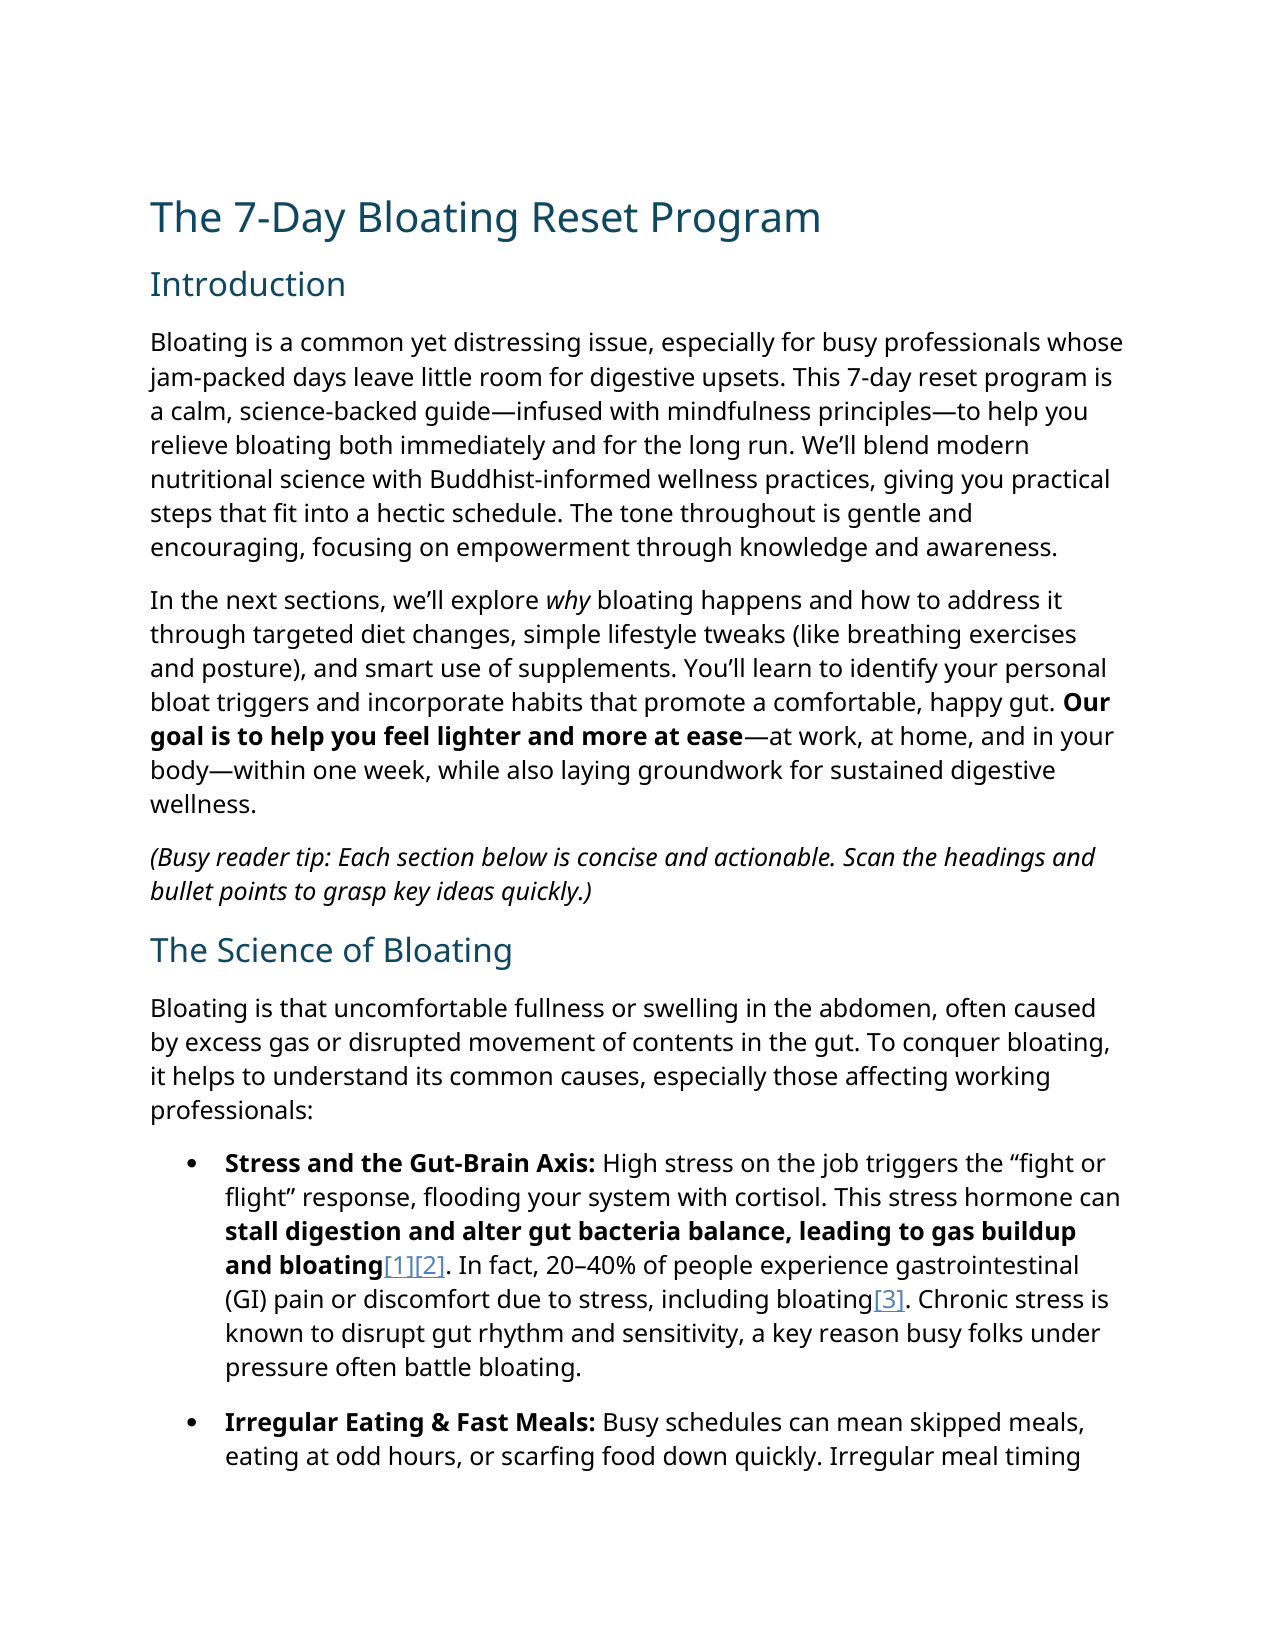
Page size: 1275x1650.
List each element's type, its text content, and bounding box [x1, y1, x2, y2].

text In the next sections, we’ll explore why bloating happens and how to address it through targeted diet changes, simple lifestyle tweaks (like breathing exercises and posture), and smart use of supplements. You’ll learn to identify your personal bloat triggers and incorporate habits that promote a comfortable, happy gut. Our goal is to help you feel lighter and more at ease—at work, at home, and in your body—within one week, while also laying groundwork for sustained digestive wellness. [150, 582, 1125, 821]
subtitle Introduction [150, 261, 1125, 306]
text Bloating is a common yet distressing issue, especially for busy professionals whose jam-packed days leave little room for digestive upsets. This 7-day reset program is a calm, science-backed guide—infused with mindfulness principles—to help you relieve bloating both immediately and for the long run. We’ll blend modern nutritional science with Buddhist-informed wellness practices, giving you practical steps that fit into a hectic schedule. The tone throughout is gentle and encouraging, focusing on empowerment through knowledge and awareness. [150, 325, 1125, 563]
list Stress and the Gut-Brain Axis: High stress on the job triggers the “fight or flight” response, flooding your system with cortisol. This stress hormone can stall digestion and alter gut bacteria balance, leading to gas buildup and bloating[1][2]. In fact, 20–40% of people experience gastrointestinal (GI) pain or discomfort due to stress, including bloating[3]. Chronic stress is known to disrupt gut rhythm and sensitivity, a key reason busy folks under pressure often battle bloating. [187, 1146, 1125, 1384]
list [187, 1405, 1125, 1473]
subtitle The Science of Bloating [150, 926, 1125, 972]
text Bloating is that uncomfortable fullness or swelling in the abdomen, often caused by excess gas or disrupted movement of contents in the gut. To conquer bloating, it helps to understand its common causes, especially those affecting working professionals: [150, 991, 1125, 1127]
subtitle The 7-Day Bloating Reset Program [150, 187, 1125, 244]
text (Busy reader tip: Each section below is concise and actionable. Scan the headings and bullet points to grasp key ideas quickly.) [150, 839, 1125, 908]
